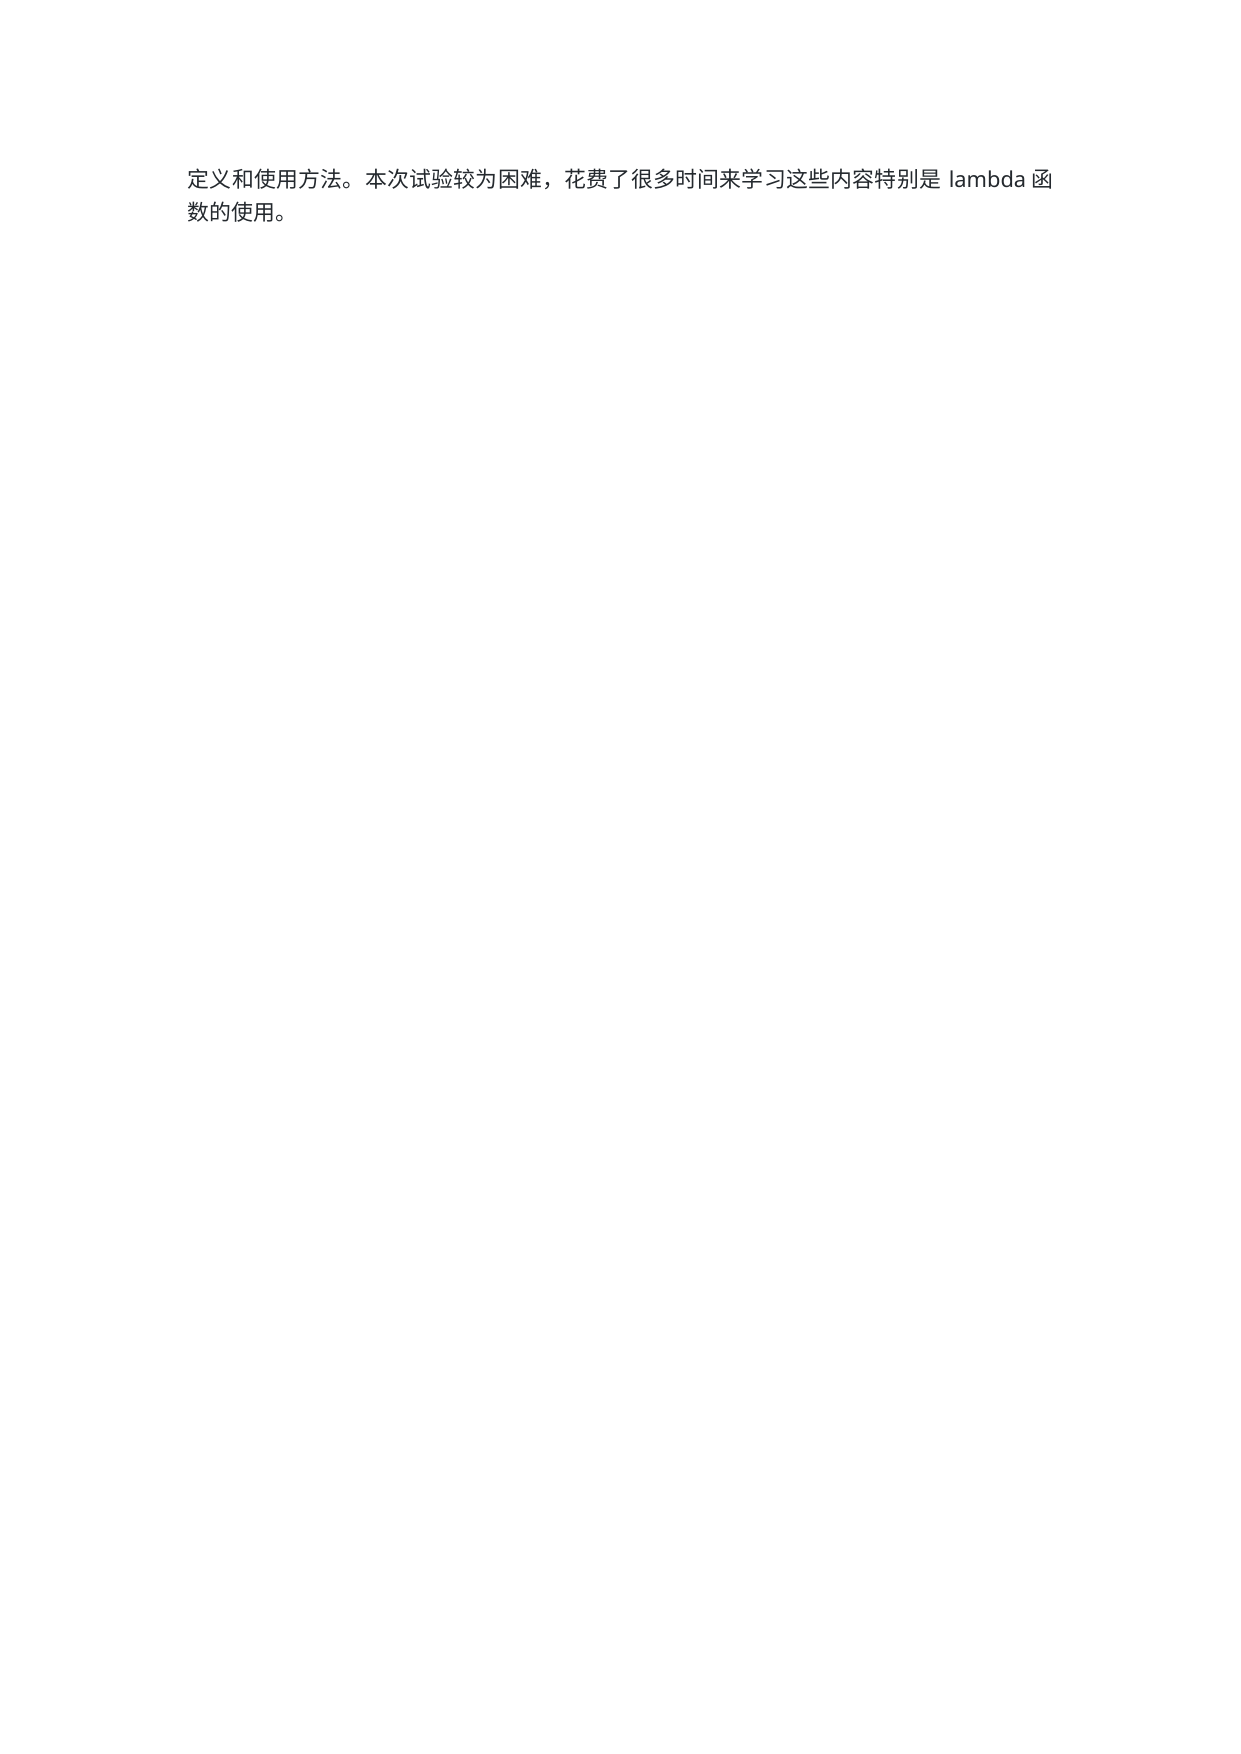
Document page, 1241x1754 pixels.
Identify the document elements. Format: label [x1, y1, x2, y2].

text [187, 162, 1053, 227]
